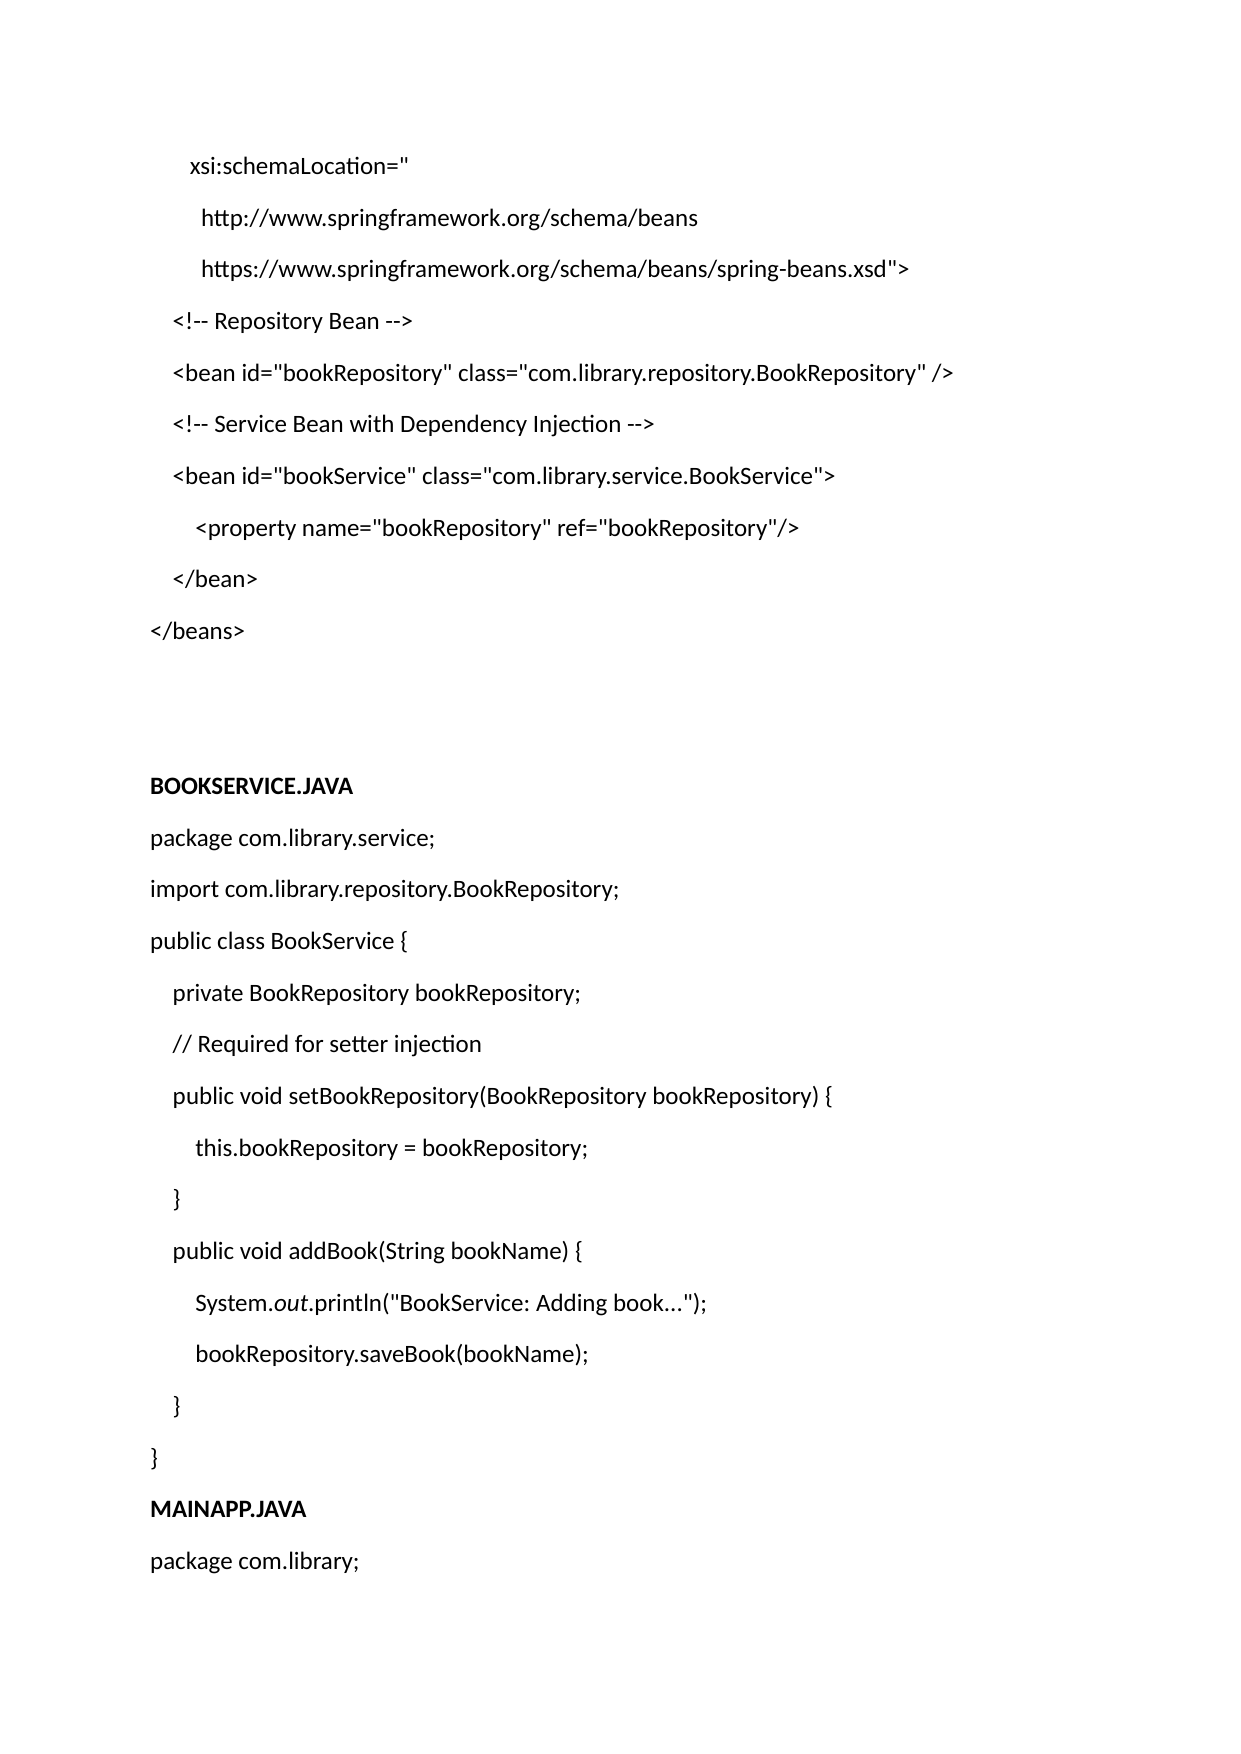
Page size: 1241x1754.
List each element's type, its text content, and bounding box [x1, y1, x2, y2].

text MAINAPP.JAVA [150, 1493, 1090, 1524]
text // Required for setter injection [150, 1028, 1090, 1059]
text <!-- Repository Bean --> [150, 305, 1090, 336]
text public class BookService { [150, 925, 1090, 956]
text https://www.springframework.org/schema/beans/spring-beans.xsd"> [150, 253, 1090, 284]
text package com.library.service; [150, 822, 1090, 852]
text System.out.println("BookService: Adding book..."); [150, 1287, 1090, 1317]
text } [150, 1183, 1090, 1214]
text public void setBookRepository(BookRepository bookRepository) { [150, 1080, 1090, 1111]
text BOOKSERVICE.JAVA [150, 770, 1090, 801]
text <bean id="bookRepository" class="com.library.repository.BookRepository" /> [150, 357, 1090, 387]
text } [150, 1442, 1090, 1472]
text } [150, 1390, 1090, 1421]
text <!-- Service Bean with Dependency Injection --> [150, 408, 1090, 439]
text private BookRepository bookRepository; [150, 977, 1090, 1007]
text http://www.springframework.org/schema/beans [150, 202, 1090, 232]
text <bean id="bookService" class="com.library.service.BookService"> [150, 460, 1090, 491]
text import com.library.repository.BookRepository; [150, 873, 1090, 904]
text this.bookRepository = bookRepository; [150, 1132, 1090, 1162]
text xsi:schemaLocation=" [150, 150, 1090, 181]
text <property name="bookRepository" ref="bookRepository"/> [150, 512, 1090, 542]
text public void addBook(String bookName) { [150, 1235, 1090, 1266]
text </beans> [150, 615, 1090, 646]
text </bean> [150, 563, 1090, 594]
text package com.library; [150, 1545, 1090, 1576]
text bookRepository.saveBook(bookName); [150, 1338, 1090, 1369]
